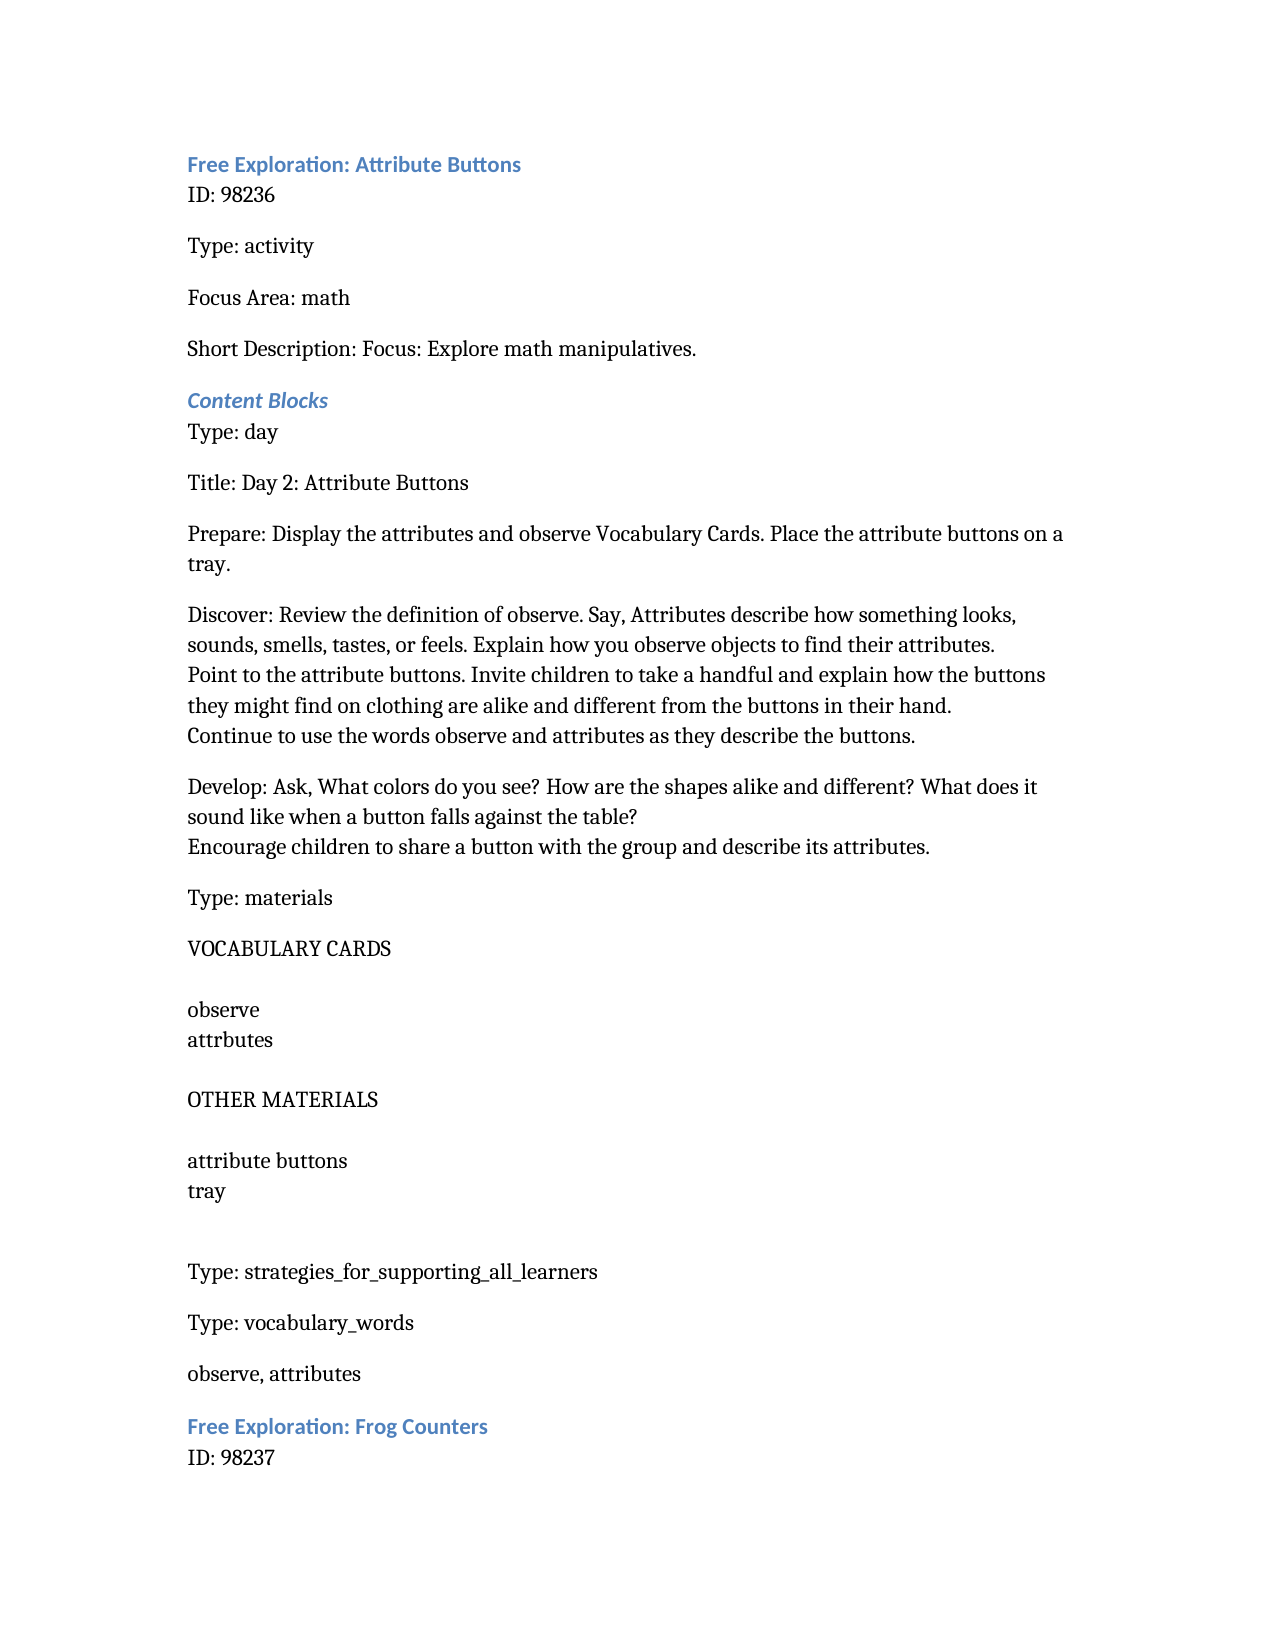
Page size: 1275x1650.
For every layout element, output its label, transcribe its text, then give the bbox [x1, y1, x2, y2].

text Type: activity [187, 233, 1087, 259]
text Type: vocabulary_words [187, 1310, 1087, 1337]
subtitle Free Exploration: Attribute Buttons [187, 150, 1087, 178]
text ID: 98236 [187, 182, 1087, 208]
text Type: materials [187, 885, 1087, 912]
subtitle Free Exploration: Frog Counters [187, 1412, 1087, 1440]
text Prepare: Display the attributes and observe Vocabulary Cards. Place the attribute buttons on a tray. [187, 521, 1087, 577]
text observe, attributes [187, 1361, 1087, 1388]
subtitle Content Blocks [187, 386, 1087, 414]
text VOCABULARY CARDS observe attrbutes OTHER MATERIALS attribute buttons tray [187, 936, 1087, 1234]
text Develop: Ask, What colors do you see? How are the shapes alike and different? What does it sound like when a button falls against the table? Encourage children to share a button with the group and describe its attributes. [187, 774, 1087, 861]
text Focus Area: math [187, 284, 1087, 311]
text ID: 98237 [187, 1444, 1087, 1471]
text Title: Day 2: Attribute Buttons [187, 469, 1087, 496]
text Short Description: Focus: Explore math manipulatives. [187, 335, 1087, 362]
text Type: day [187, 418, 1087, 445]
text Type: strategies_for_supporting_all_learners [187, 1259, 1087, 1286]
text Discover: Review the definition of observe. Say, Attributes describe how something looks, sounds, smells, tastes, or feels. Explain how you observe objects to find their attributes. Point to the attribute buttons. Invite children to take a handful and explain how the buttons they might find on clothing are alike and different from the buttons in their hand. Continue to use the words observe and attributes as they describe the buttons. [187, 602, 1087, 749]
